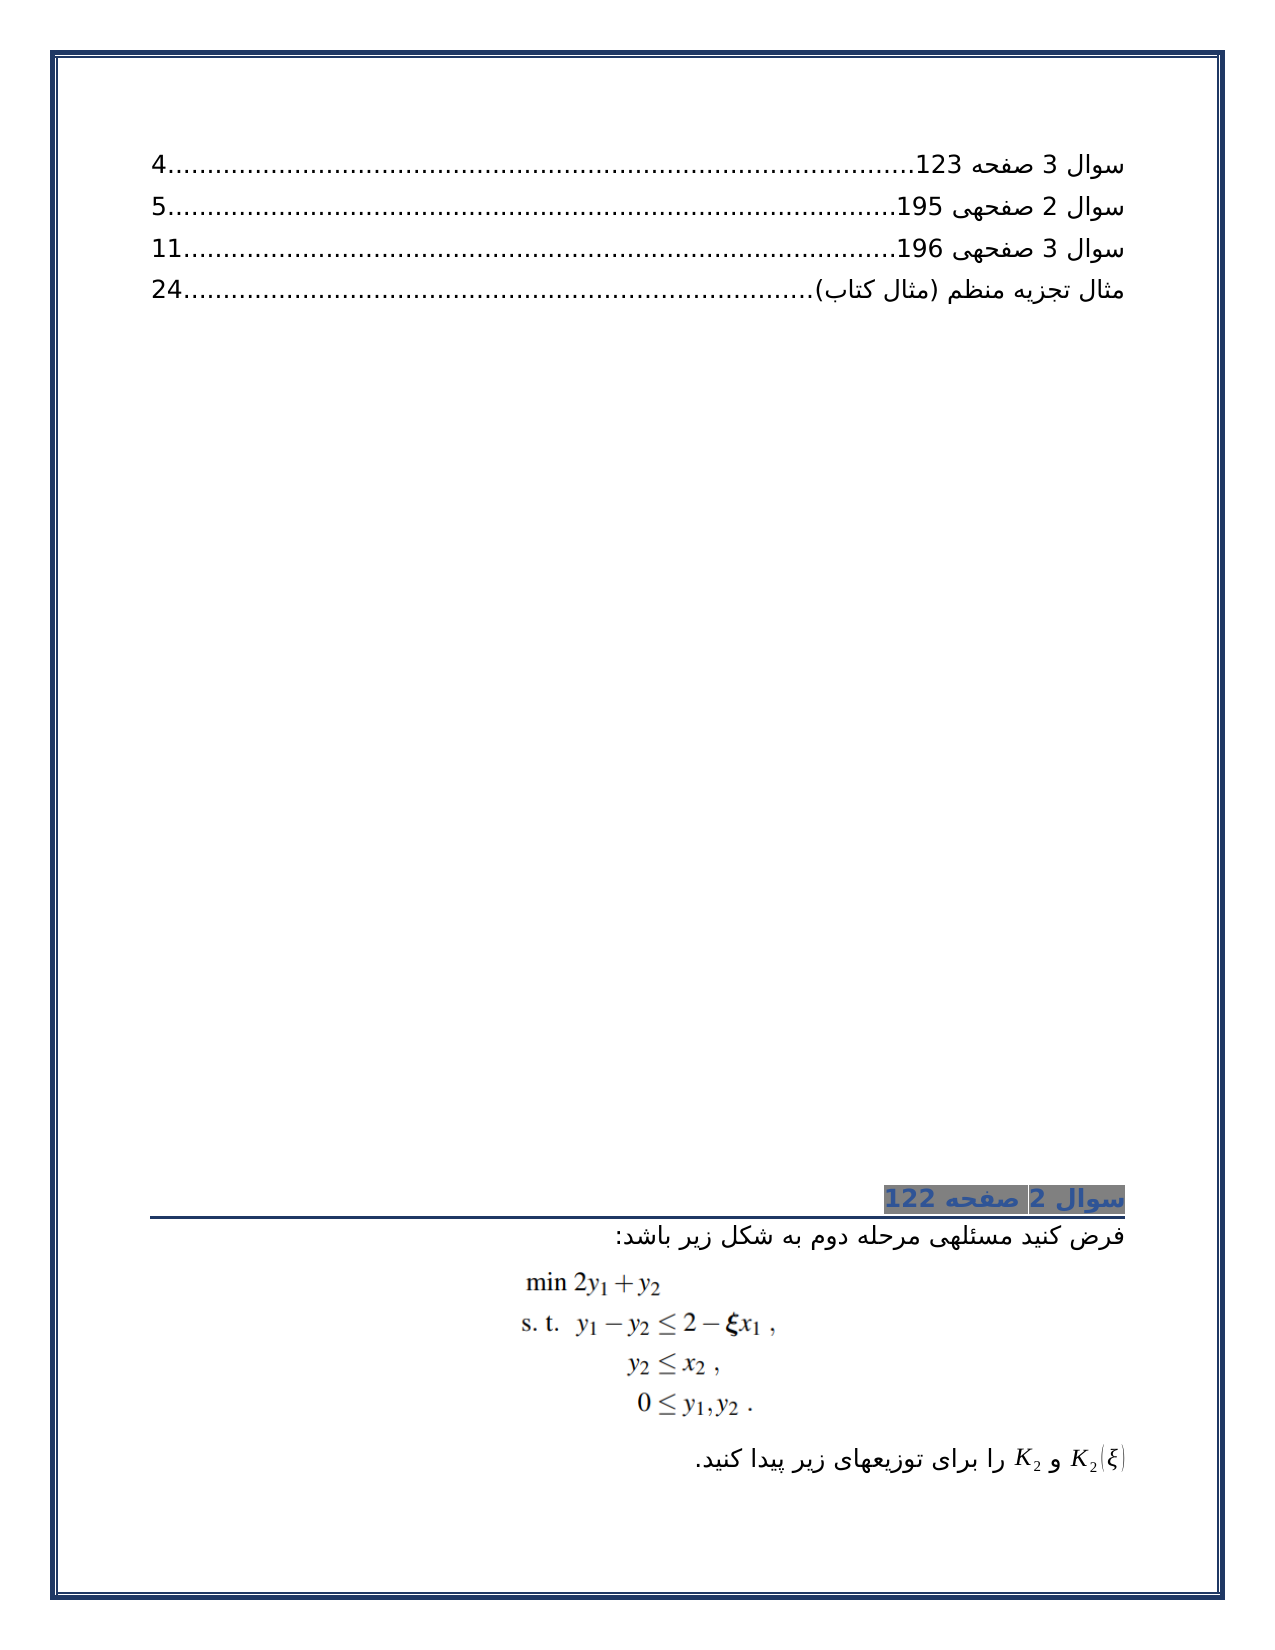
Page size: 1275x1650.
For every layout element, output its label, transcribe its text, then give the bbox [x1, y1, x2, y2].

picture [481, 1269, 794, 1424]
subtitle سوال 2 صفحه 122 [150, 1184, 1125, 1216]
text فرض کنید مسئلهی مرحله دوم به شکل زیر باشد: [150, 1221, 1125, 1250]
text و را برای توزیعهای زیر پیدا کنید. [150, 1443, 1125, 1475]
